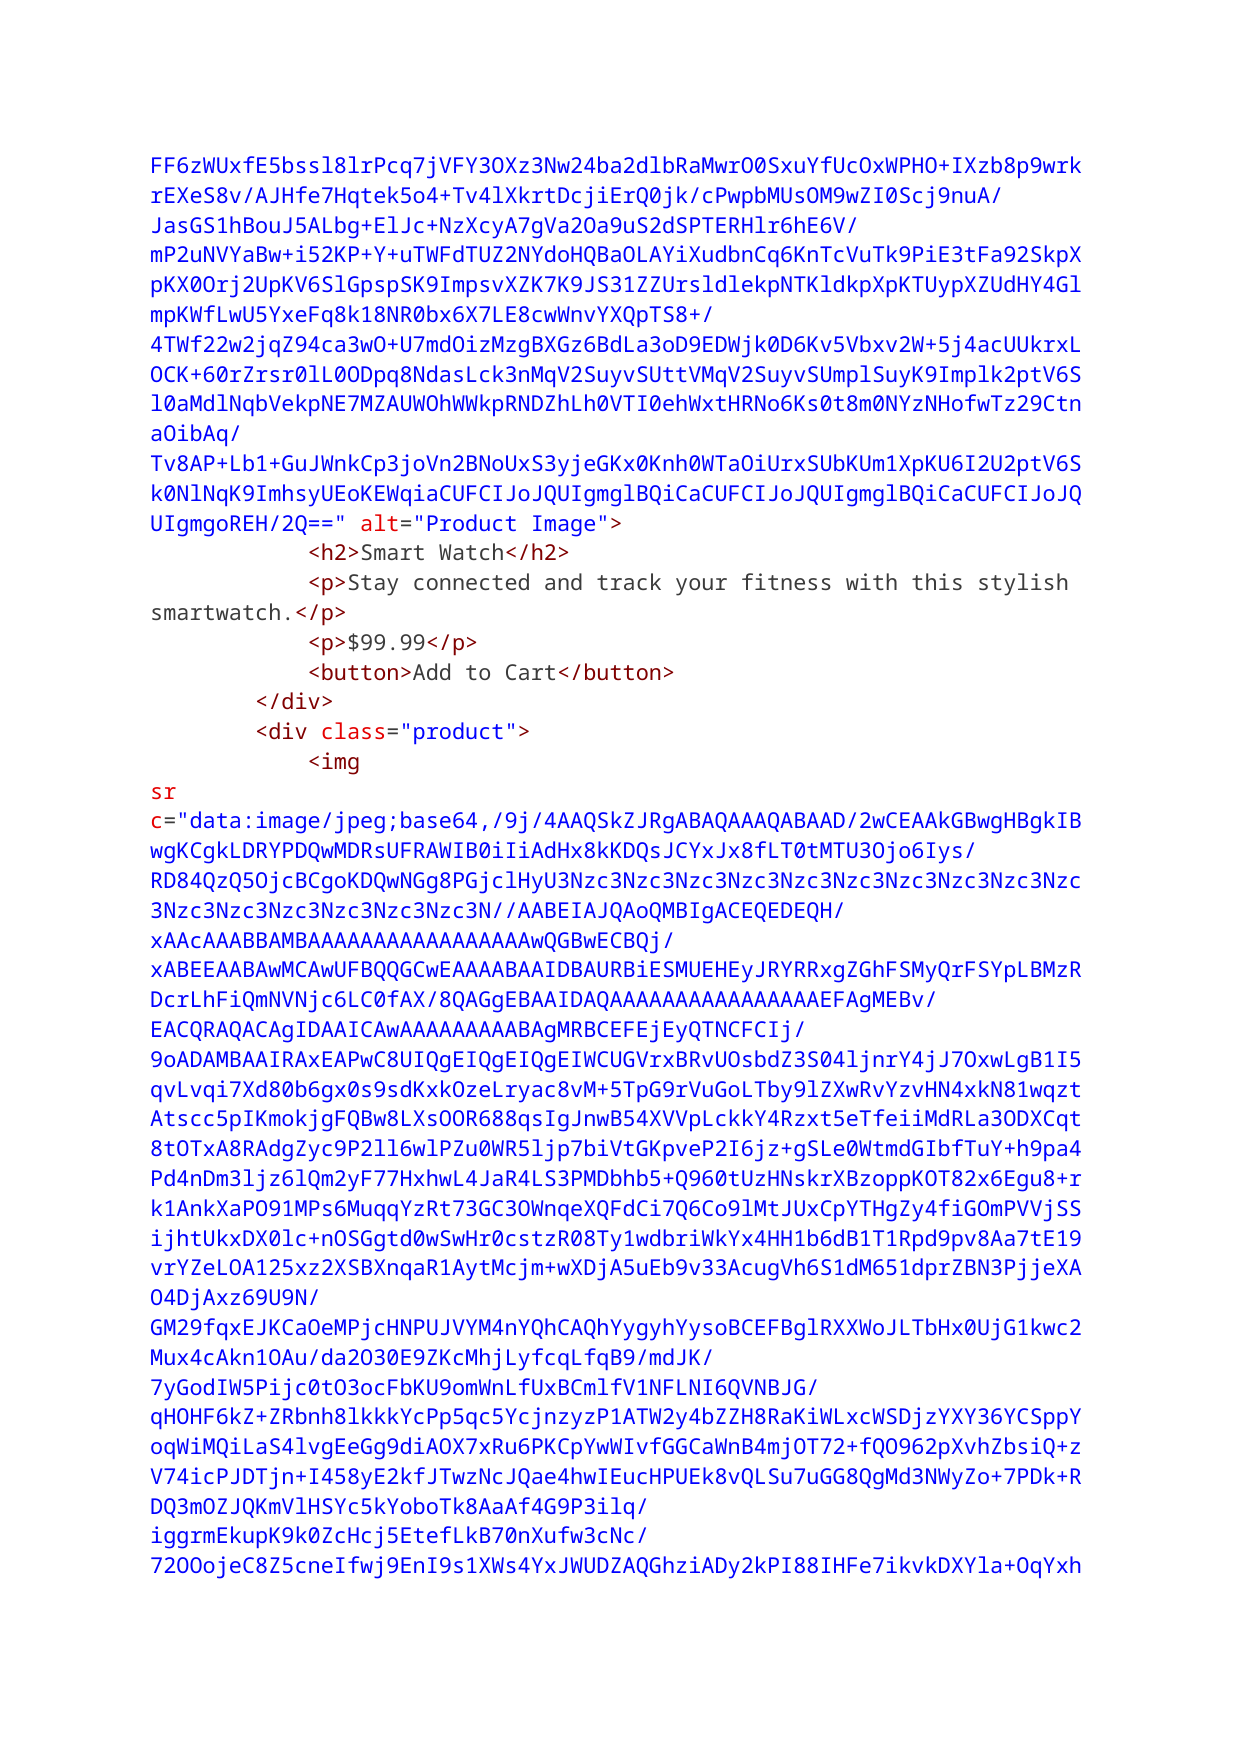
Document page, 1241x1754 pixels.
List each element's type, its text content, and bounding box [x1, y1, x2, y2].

text <div class="product"> [150, 716, 1090, 746]
text <h2>Smart Watch</h2> [150, 537, 1090, 567]
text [150, 746, 1090, 1580]
text <p>Stay connected and track your fitness with this stylish smartwatch.</p> [150, 567, 1090, 627]
text </div> [150, 686, 1090, 716]
text <p>$99.99</p> [150, 627, 1090, 656]
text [150, 150, 1090, 537]
text <button>Add to Cart</button> [150, 656, 1090, 686]
